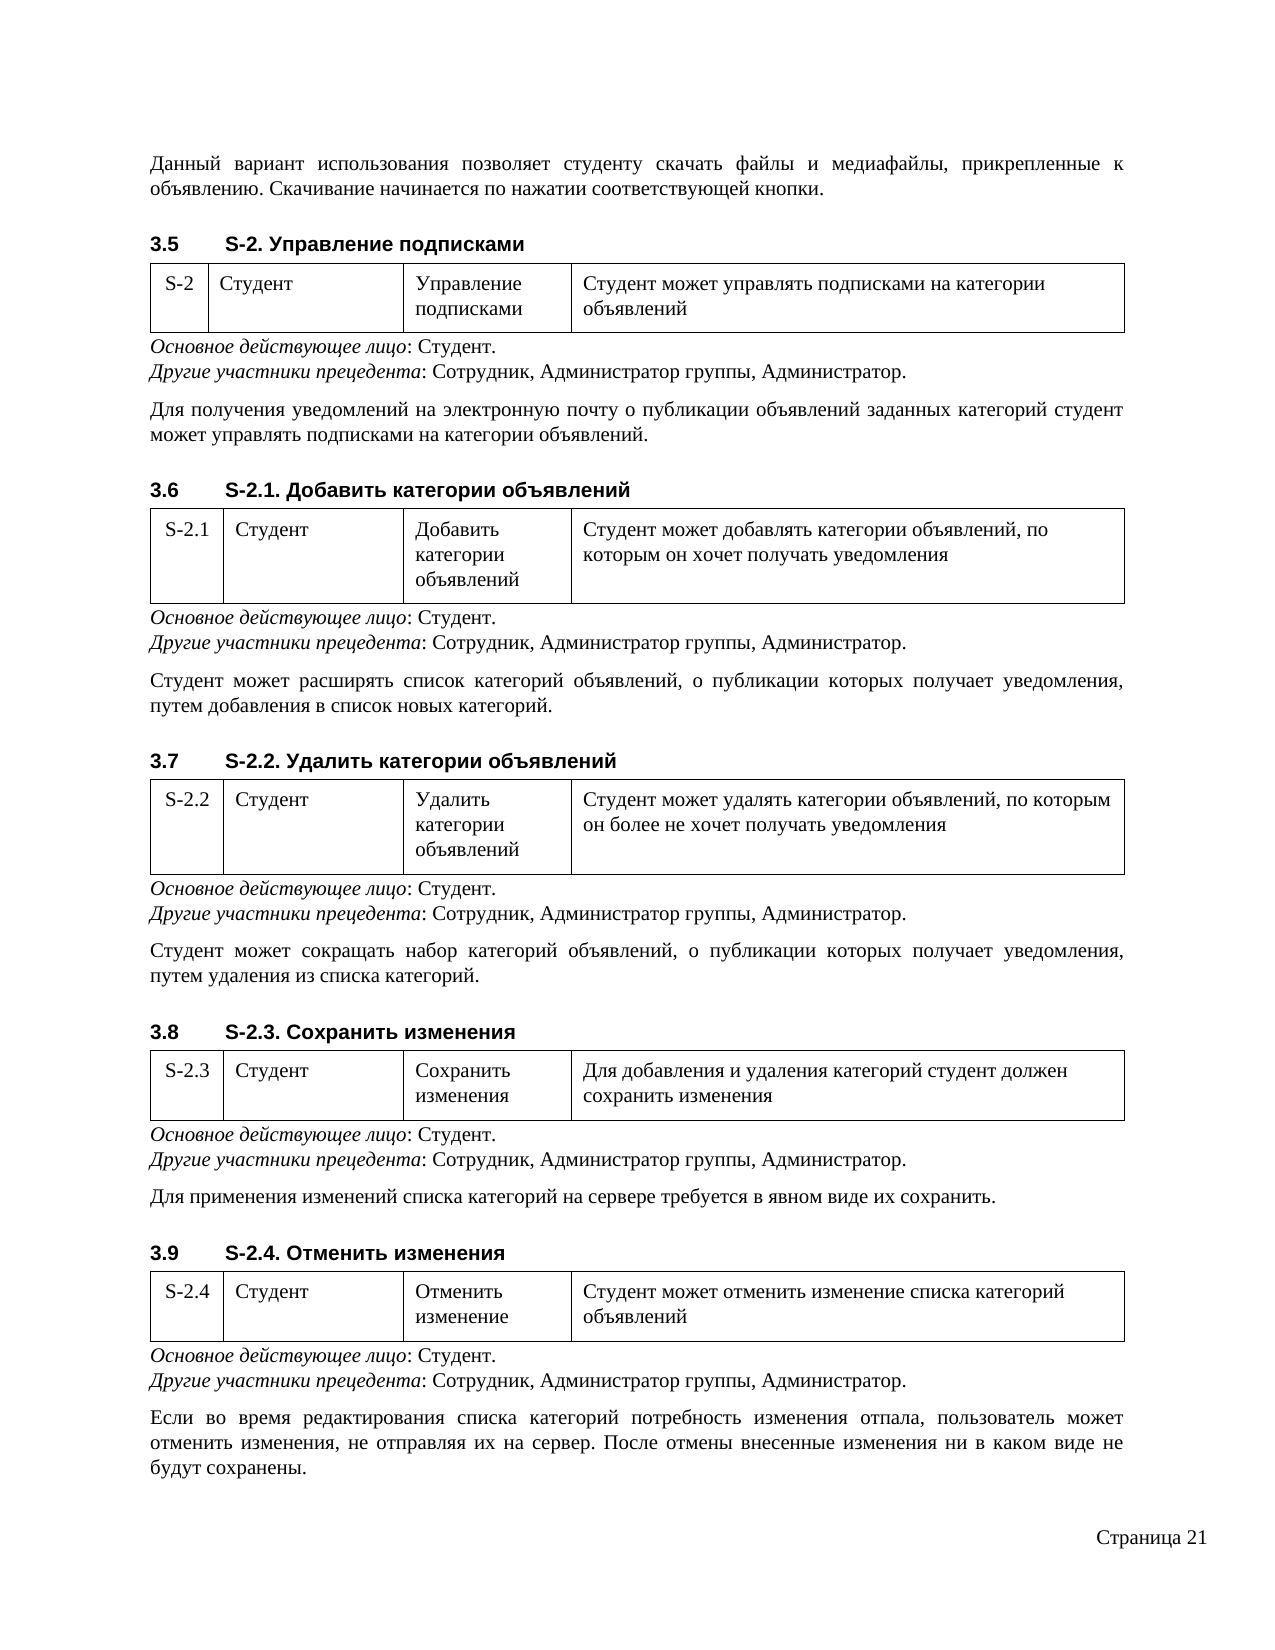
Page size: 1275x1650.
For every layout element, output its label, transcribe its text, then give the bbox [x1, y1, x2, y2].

table_header Студент может удалять категории объявлений, по которым он более не хочет получать уведомления [572, 780, 1124, 874]
table_header Студент [224, 1272, 403, 1341]
table_header Студент может отменить изменение списка категорий объявлений [572, 1272, 1124, 1341]
text Для применения изменений списка категорий на сервере требуется в явном виде их сохранить. [150, 1183, 1125, 1208]
table_header Студент [224, 780, 403, 874]
text Основное действующее лицо: Студент. [150, 875, 1125, 900]
subtitle S-2.4. Отменить изменения [150, 1239, 1125, 1264]
text Студент может расширять список категорий объявлений, о публикации которых получает уведомления, путем добавления в список новых категорий. [150, 667, 1125, 717]
table_header Отменить изменение [404, 1272, 571, 1341]
table_header Студент [224, 509, 403, 603]
table_header S-2.4 [151, 1272, 223, 1341]
subtitle S-2.1. Добавить категории объявлений [150, 477, 1125, 502]
table_header Управление подписками [404, 264, 571, 332]
text Основное действующее лицо: Студент. [150, 333, 1125, 358]
table_header Студент может добавлять категории объявлений, по которым он хочет получать уведомления [572, 509, 1124, 603]
table_header Студент [209, 264, 403, 332]
table_header Студент [224, 1051, 403, 1120]
text Другие участники прецедента: Сотрудник, Администратор группы, Администратор. [150, 900, 1125, 925]
table_header Сохранить изменения [404, 1051, 571, 1120]
subtitle S-2.2. Удалить категории объявлений [150, 748, 1125, 773]
table_header S-2 [151, 264, 208, 332]
text Другие участники прецедента: Сотрудник, Администратор группы, Администратор. [150, 1367, 1125, 1392]
text Основное действующее лицо: Студент. [150, 1121, 1125, 1146]
text Если во время редактирования списка категорий потребность изменения отпала, пользователь может отменить изменения, не отправляя их на сервер. После отмены внесенные изменения ни в каком виде не будут сохранены. [150, 1404, 1125, 1479]
text Другие участники прецедента: Сотрудник, Администратор группы, Администратор. [150, 358, 1125, 383]
text Другие участники прецедента: Сотрудник, Администратор группы, Администратор. [150, 1146, 1125, 1171]
table_header Удалить категории объявлений [404, 780, 571, 874]
text Другие участники прецедента: Сотрудник, Администратор группы, Администратор. [150, 629, 1125, 654]
table_header S-2.2 [151, 780, 223, 874]
table_header Студент может управлять подписками на категории объявлений [572, 264, 1124, 332]
table_header Для добавления и удаления категорий студент должен сохранить изменения [572, 1051, 1124, 1120]
text Студент может сокращать набор категорий объявлений, о публикации которых получает уведомления, путем удаления из списка категорий. [150, 937, 1125, 987]
text Основное действующее лицо: Студент. [150, 604, 1125, 629]
subtitle S-2. Управление подписками [150, 231, 1125, 256]
table_header S-2.3 [151, 1051, 223, 1120]
text Основное действующее лицо: Студент. [150, 1342, 1125, 1367]
table_header Добавить категории объявлений [404, 509, 571, 603]
text Для получения уведомлений на электронную почту о публикации объявлений заданных категорий студент может управлять подписками на категории объявлений. [150, 396, 1125, 446]
table_header S-2.1 [151, 509, 223, 603]
subtitle S-2.3. Сохранить изменения [150, 1019, 1125, 1044]
